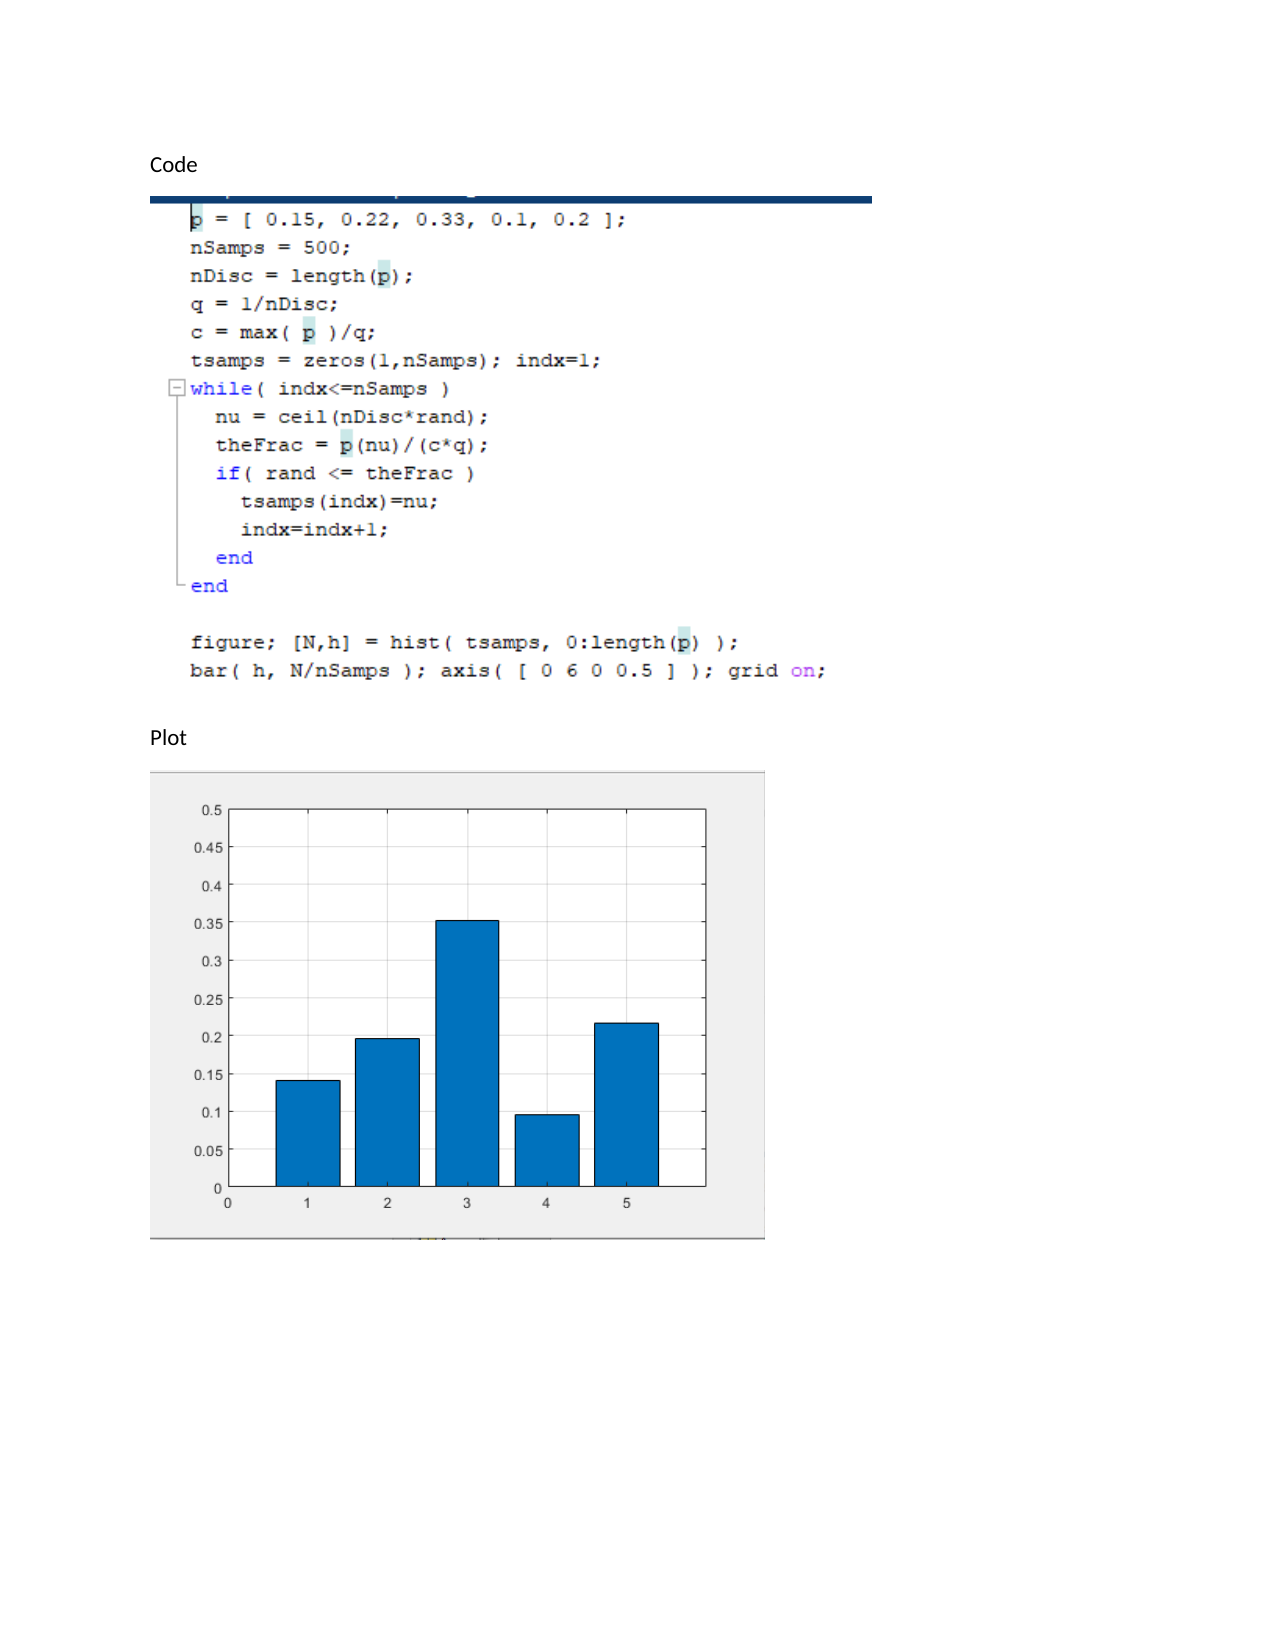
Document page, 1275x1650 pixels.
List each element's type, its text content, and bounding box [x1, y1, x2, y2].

picture [150, 196, 872, 705]
text Code [150, 150, 1125, 178]
text Plot [150, 723, 1125, 752]
picture [150, 770, 765, 1240]
